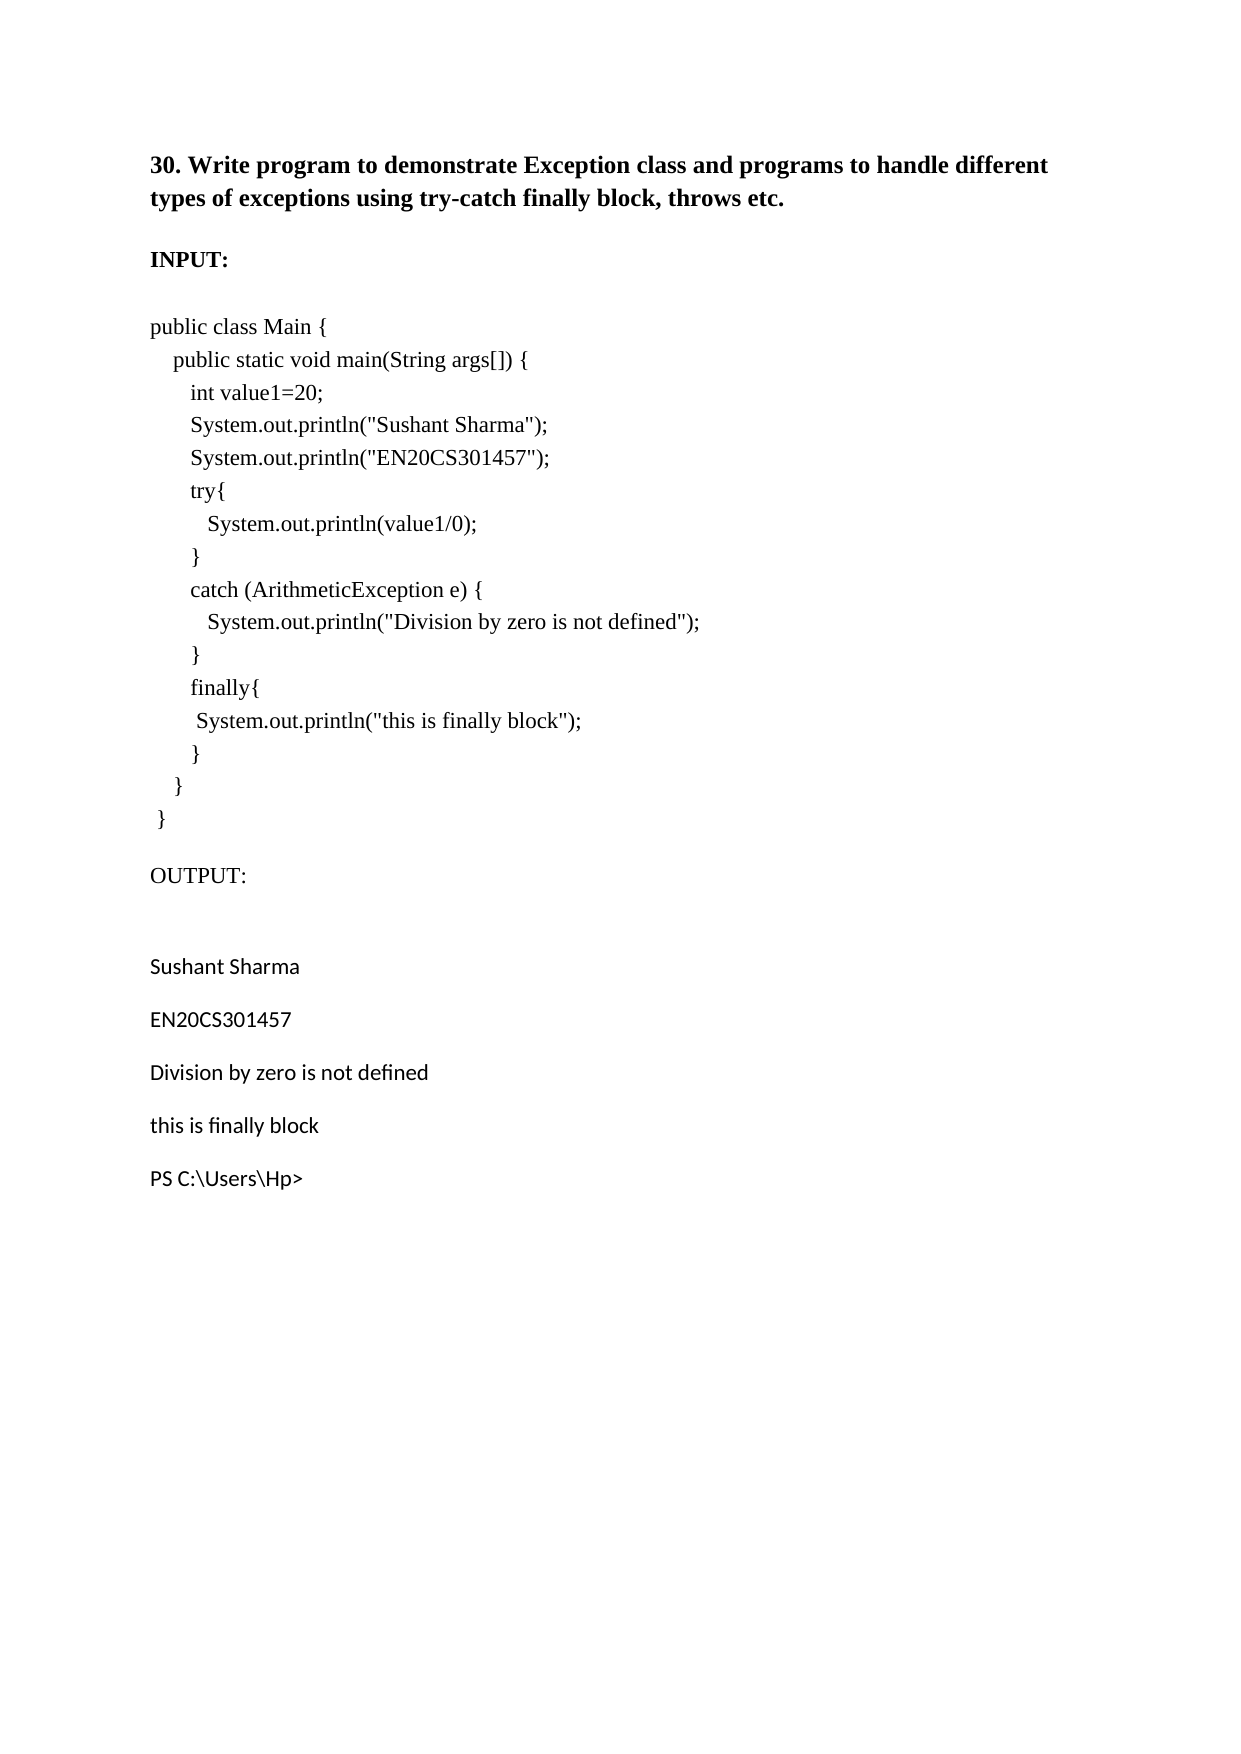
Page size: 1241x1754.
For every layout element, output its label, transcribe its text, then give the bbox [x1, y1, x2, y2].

text System.out.println("Division by zero is not defined"); [150, 602, 1090, 635]
text System.out.println("EN20CS301457"); [150, 438, 1090, 471]
text OUTPUT: [150, 862, 1090, 888]
text INPUT: [150, 246, 1090, 273]
text } [150, 766, 1090, 799]
text System.out.println("Sushant Sharma"); [150, 405, 1090, 438]
text this is finally block [150, 1112, 1090, 1139]
text public class Main { [150, 307, 1090, 339]
text finally{ [150, 668, 1090, 700]
text catch (ArithmeticException e) { [150, 569, 1090, 602]
text } [150, 799, 1090, 832]
text } [150, 733, 1090, 766]
text 30. Write program to demonstrate Exception class and programs to handle different types of exceptions using try-catch finally block, throws etc. [150, 150, 1090, 212]
text } [150, 536, 1090, 569]
text Sushant Sharma [150, 952, 1090, 981]
text public static void main(String args[]) { [150, 339, 1090, 372]
text } [150, 635, 1090, 668]
text int value1=20; [150, 372, 1090, 405]
text EN20CS301457 [150, 1006, 1090, 1033]
text try{ [150, 471, 1090, 503]
text Division by zero is not defined [150, 1058, 1090, 1087]
text PS C:\Users\Hp> [150, 1164, 1090, 1193]
text System.out.println(value1/0); [150, 503, 1090, 536]
text System.out.println("this is finally block"); [150, 700, 1090, 733]
